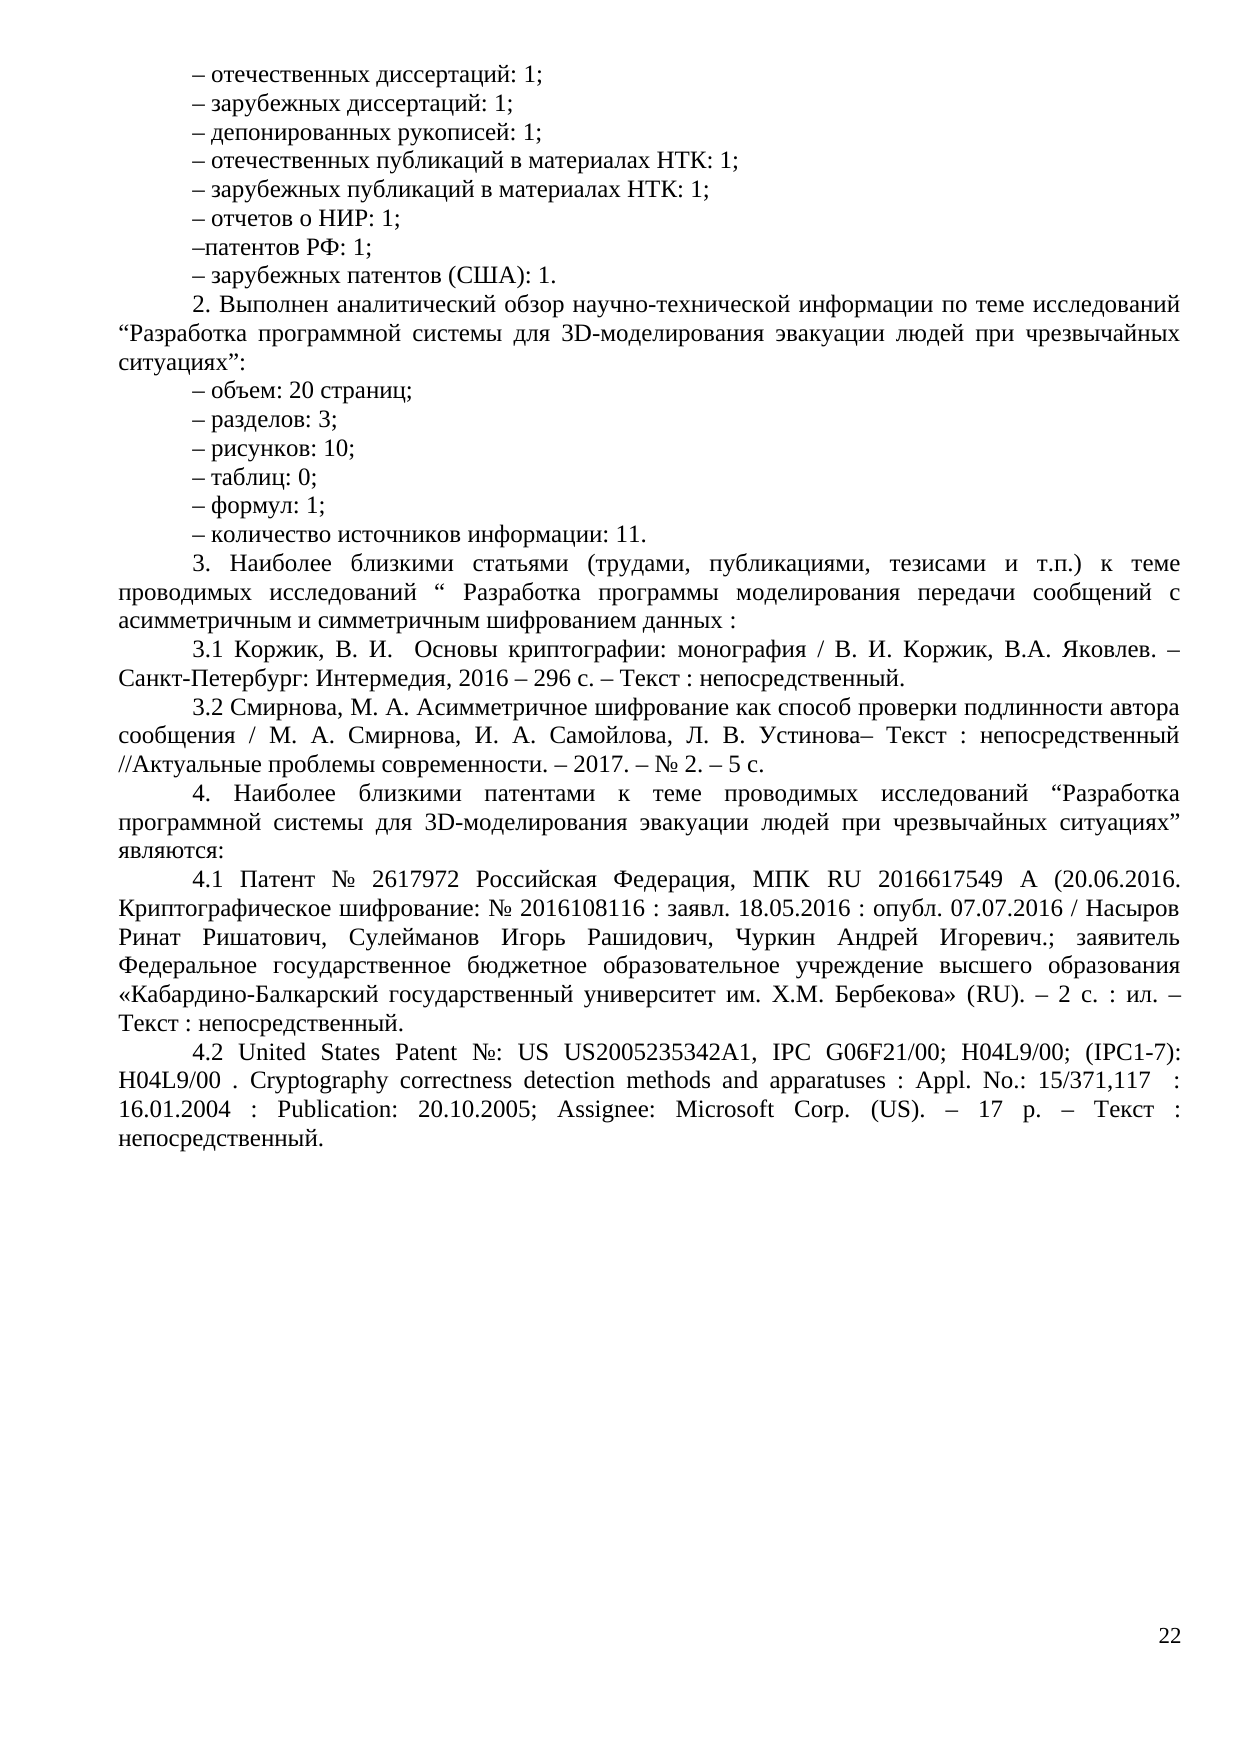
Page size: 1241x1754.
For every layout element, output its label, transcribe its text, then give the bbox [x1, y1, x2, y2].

text 3. Наиболее близкими статьями (трудами, публикациями, тезисами и т.п.) к теме проводимых исследований “ Разработка программы моделирования передачи сообщений с асимметричным и симметричным шифрованием данных : [118, 548, 1181, 634]
text – объем: 20 страниц; [118, 375, 1181, 404]
text – зарубежных патентов (США): 1. [118, 260, 1181, 289]
text – зарубежных публикаций в материалах НТК: 1; [118, 174, 1181, 203]
text 3.1 Коржик, В. И. Основы криптографии: монография / В. И. Коржик, В.А. Яковлев. – Санкт-Петербург: Интермедия, 2016 – 296 с. – Текст : непосредственный. [118, 634, 1181, 692]
text – зарубежных диссертаций: 1; [118, 88, 1181, 117]
text 3.2 Смирнова, М. А. Асимметричное шифрование как способ проверки подлинности автора сообщения / М. А. Смирнова, И. А. Самойлова, Л. В. Устинова– Текст : непосредственный //Актуальные проблемы современности. – 2017. – № 2. – 5 с. [118, 692, 1181, 778]
text – количество источников информации: 11. [118, 519, 1181, 548]
text – рисунков: 10; [118, 433, 1181, 462]
text –патентов РФ: 1; [118, 232, 1181, 260]
text 4.1 Патент № 2617972 Российская Федерация, МПК RU 2016617549 A (20.06.2016. Криптографическое шифрование: № 2016108116 : заявл. 18.05.2016 : опубл. 07.07.2016 / Насыров Ринат Ришатович, Сулейманов Игорь Рашидович, Чуркин Андрей Игоревич.; заявитель Федеральное государственное бюджетное образовательное учреждение высшего образования «Кабардино-Балкарский государственный университет им. Х.М. Бербекова» (RU). – 2 с. : ил. – Текст : непосредственный. [118, 864, 1181, 1037]
text – отечественных диссертаций: 1; [118, 59, 1181, 88]
text – формул: 1; [118, 490, 1181, 519]
text – отечественных публикаций в материалах НТК: 1; [118, 145, 1181, 174]
text 4. Наиболее близкими патентами к теме проводимых исследований “Разработка программной системы для 3D-моделирования эвакуации людей при чрезвычайных ситуациях” являются: [118, 778, 1181, 864]
text 4.2 United States Patent №: US US2005235342A1, IPC G06F21/00; H04L9/00; (IPC1-7): H04L9/00 . Cryptography correctness detection methods and apparatuses : Appl. No.: 15/371,117 : 16.01.2004 : Publication: 20.10.2005; Assignee: Microsoft Corp. (US). – 17 p. – Текст : непосредственный. [118, 1037, 1181, 1152]
text 2. Выполнен аналитический обзор научно-технической информации по теме исследований “Разработка программной системы для 3D-моделирования эвакуации людей при чрезвычайных ситуациях”: [118, 289, 1181, 375]
text – депонированных рукописей: 1; [118, 117, 1181, 145]
text – разделов: 3; [118, 404, 1181, 433]
text – таблиц: 0; [118, 462, 1181, 490]
text – отчетов о НИР: 1; [118, 203, 1181, 232]
